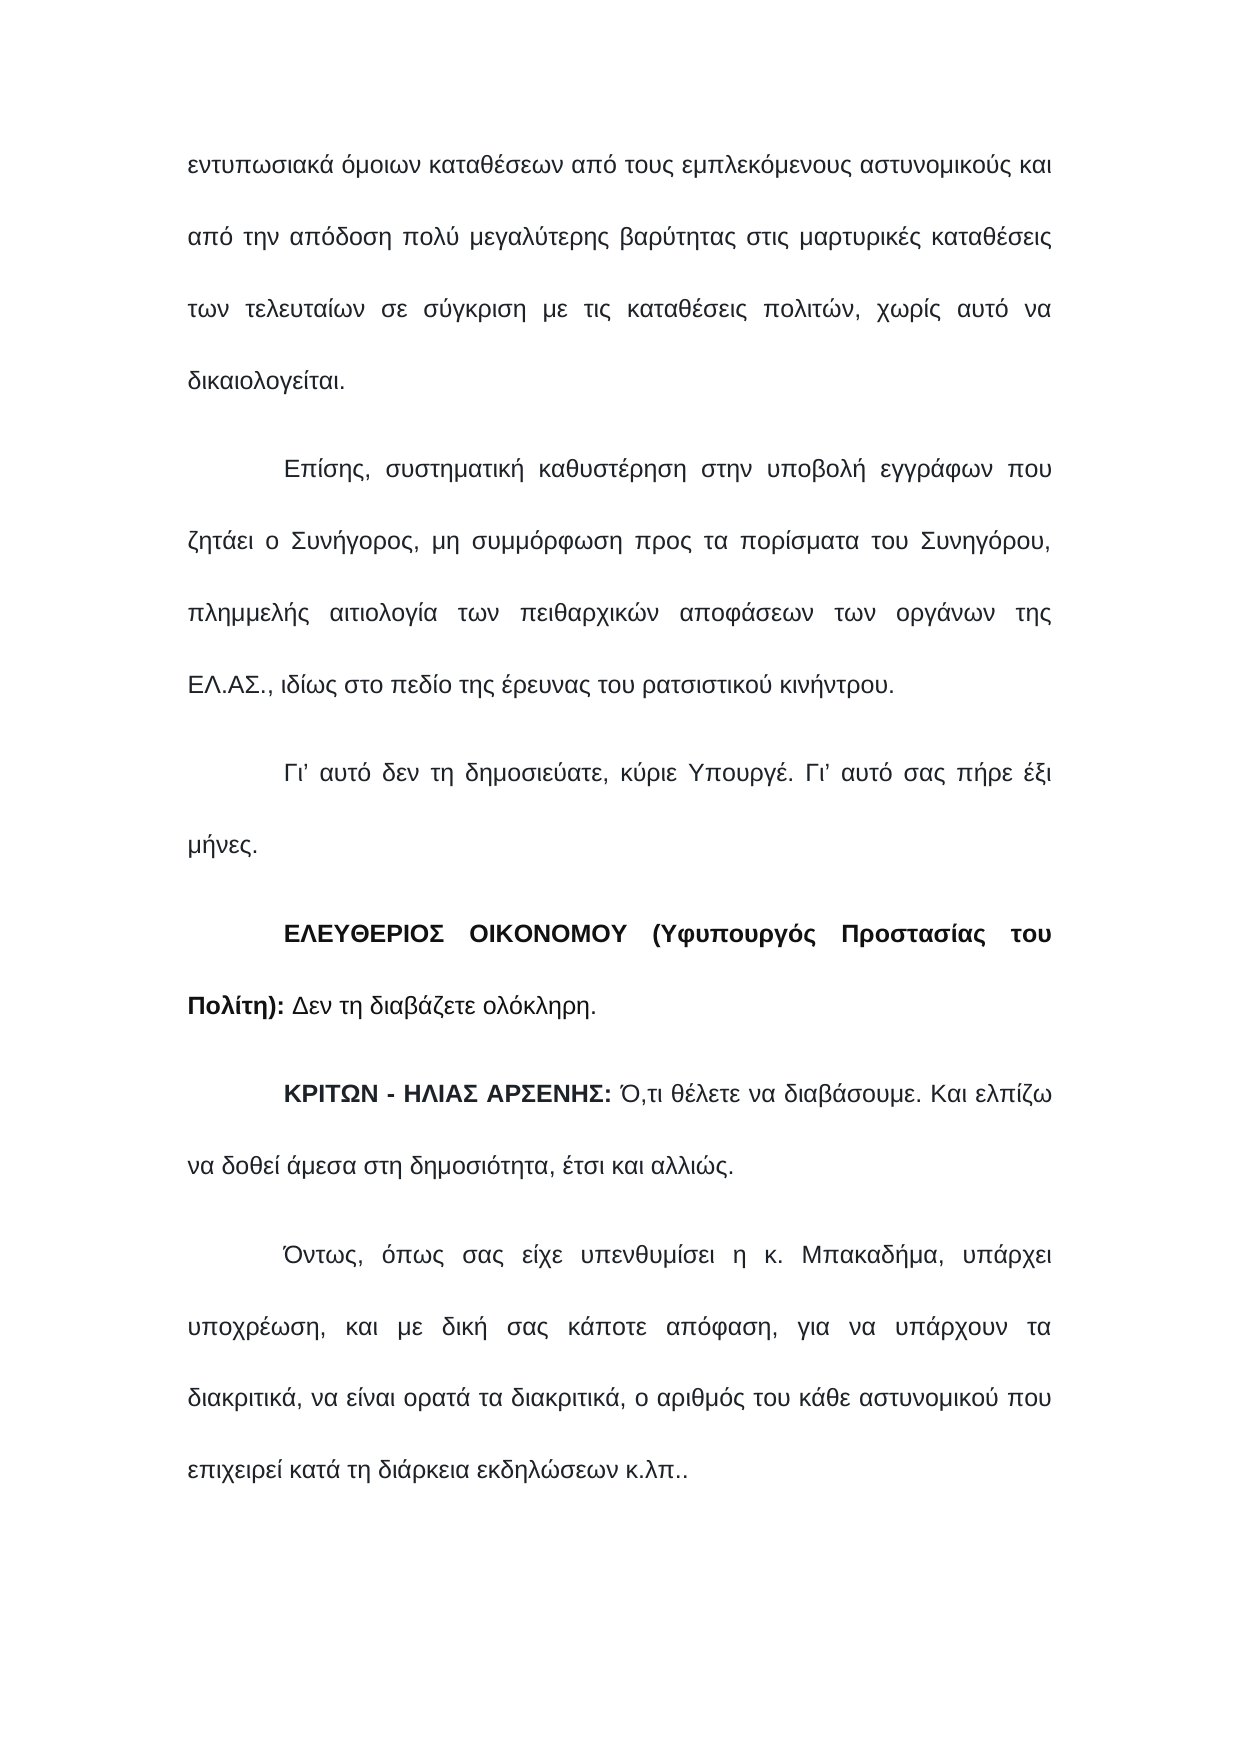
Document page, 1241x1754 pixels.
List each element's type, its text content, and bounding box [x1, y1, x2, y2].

text ΕΛΕΥΘΕΡΙΟΣ ΟΙΚΟΝΟΜΟΥ (Υφυπουργός Προστασίας του Πολίτη): Δεν τη διαβάζετε ολόκληρη. [187, 919, 1053, 1019]
text Γι’ αυτό δεν τη δημοσιεύατε, κύριε Υπουργέ. Γι’ αυτό σας πήρε έξι μήνες. [187, 758, 1053, 859]
text Επίσης, συστηματική καθυστέρηση στην υποβολή εγγράφων που ζητάει ο Συνήγορος, μη συμμόρφωση προς τα πορίσματα του Συνηγόρου, πλημμελής αιτιολογία των πειθαρχικών αποφάσεων των οργάνων της ΕΛ.ΑΣ., ιδίως στο πεδίο της έρευνας του ρατσιστικού κινήντρου. [187, 454, 1053, 698]
text Όντως, όπως σας είχε υπενθυμίσει η κ. Μπακαδήμα, υπάρχει υποχρέωση, και με δική σας κάποτε απόφαση, για να υπάρχουν τα διακριτικά, να είναι ορατά τα διακριτικά, ο αριθμός του κάθε αστυνομικού που επιχειρεί κατά τη διάρκεια εκδηλώσεων κ.λπ.. [187, 1239, 1053, 1484]
text ΚΡΙΤΩΝ - ΗΛΙΑΣ ΑΡΣΕΝΗΣ: Ό,τι θέλετε να διαβάσουμε. Και ελπίζω να δοθεί άμεσα στη δημοσιότητα, έτσι και αλλιώς. [187, 1079, 1053, 1180]
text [187, 150, 1053, 394]
